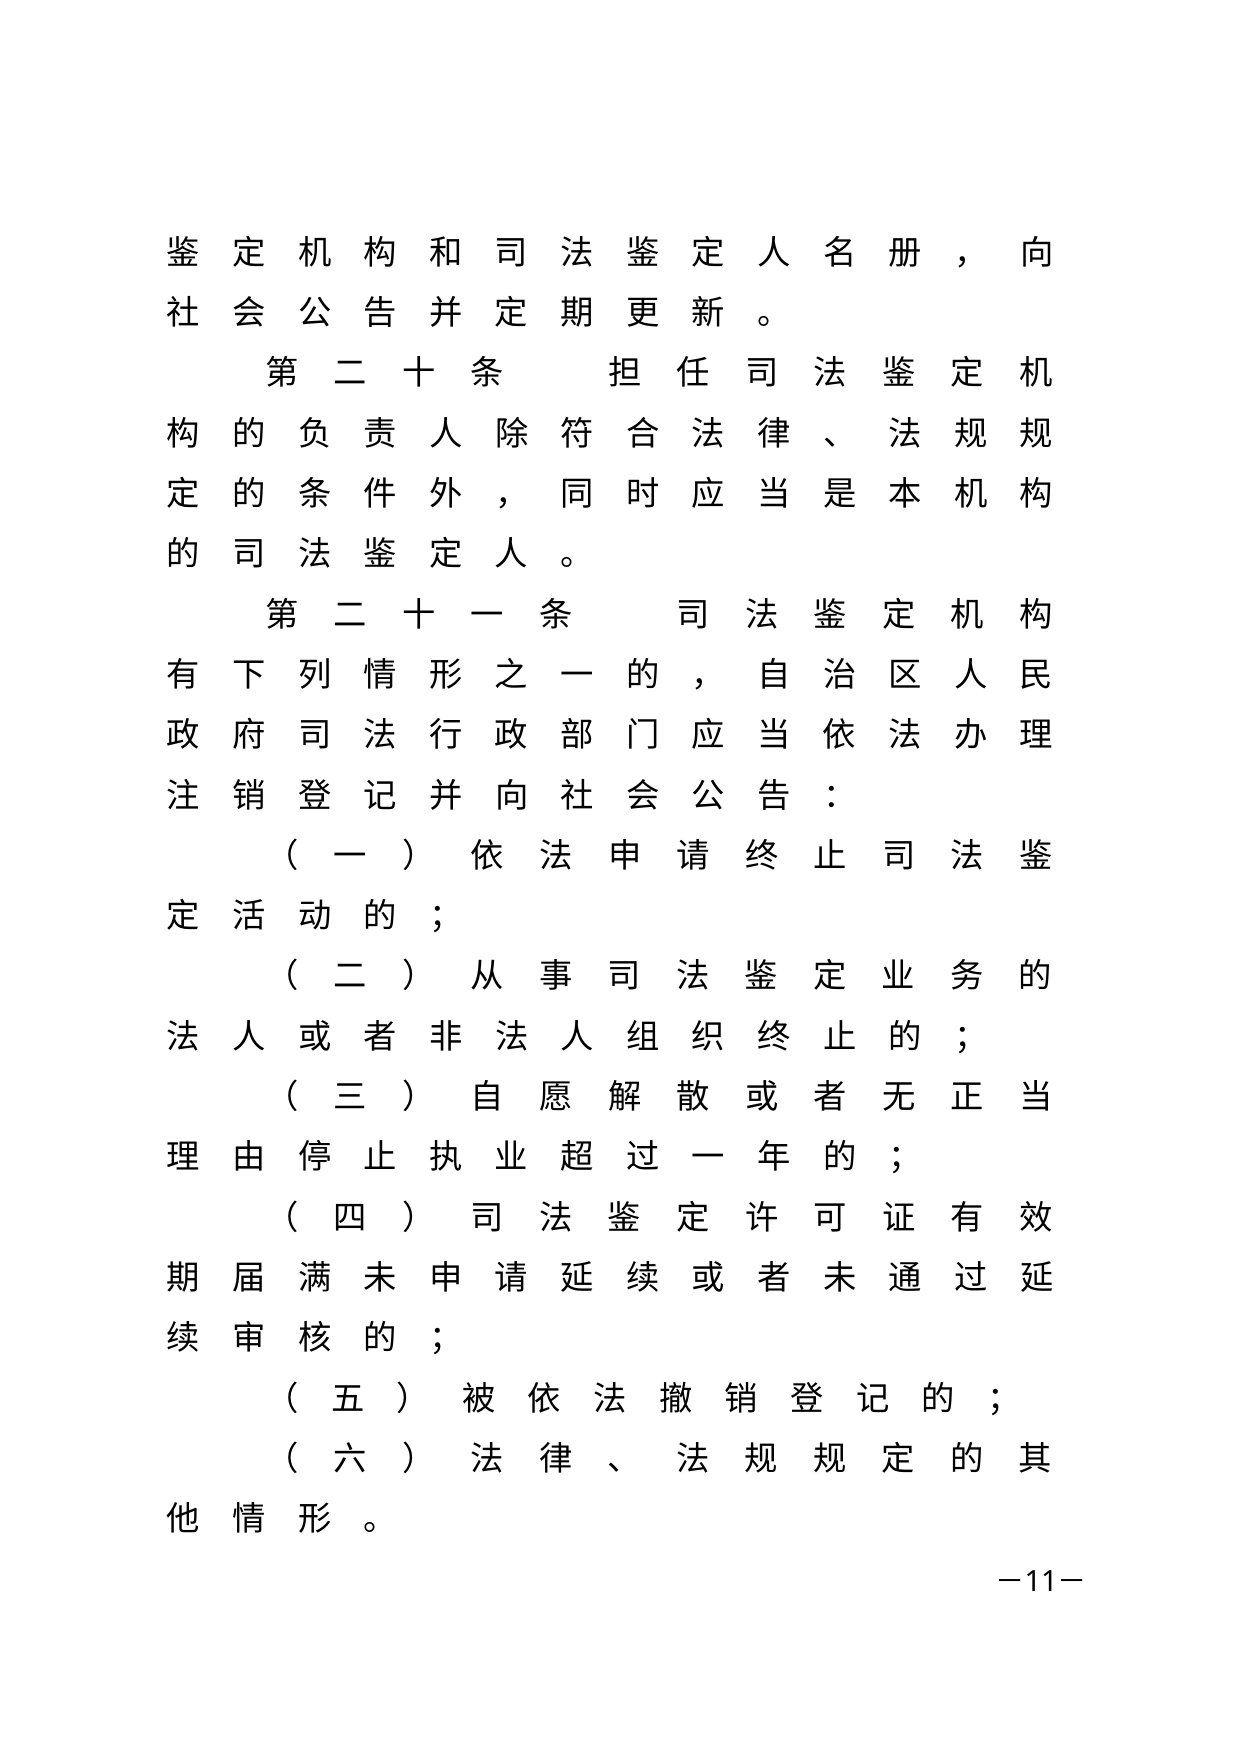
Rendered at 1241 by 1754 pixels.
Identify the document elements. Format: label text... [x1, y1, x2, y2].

text 第十九条 自治区人民政府司法行政部门应当编制全区司法鉴定机构和司法鉴定人名册，向社会公告并定期更新。 [167, 219, 1085, 340]
text （六）法律、法规规定的其他情形。 [167, 1426, 1085, 1546]
text （一）依法申请终止司法鉴定活动的； [167, 823, 1085, 943]
text （三）自愿解散或者无正当理由停止执业超过一年的； [167, 1064, 1085, 1184]
text 第二十条 担任司法鉴定机构的负责人除符合法律、法规规定的条件外，同时应当是本机构的司法鉴定人。 [167, 340, 1085, 581]
text （二）从事司法鉴定业务的法人或者非法人组织终止的； [167, 943, 1085, 1064]
text （四）司法鉴定许可证有效期届满未申请延续或者未通过延续审核的； [167, 1184, 1085, 1365]
text （五）被依法撤销登记的； [167, 1365, 1085, 1426]
text 第二十一条 司法鉴定机构有下列情形之一的，自治区人民政府司法行政部门应当依法办理注销登记并向社会公告： [167, 581, 1085, 823]
